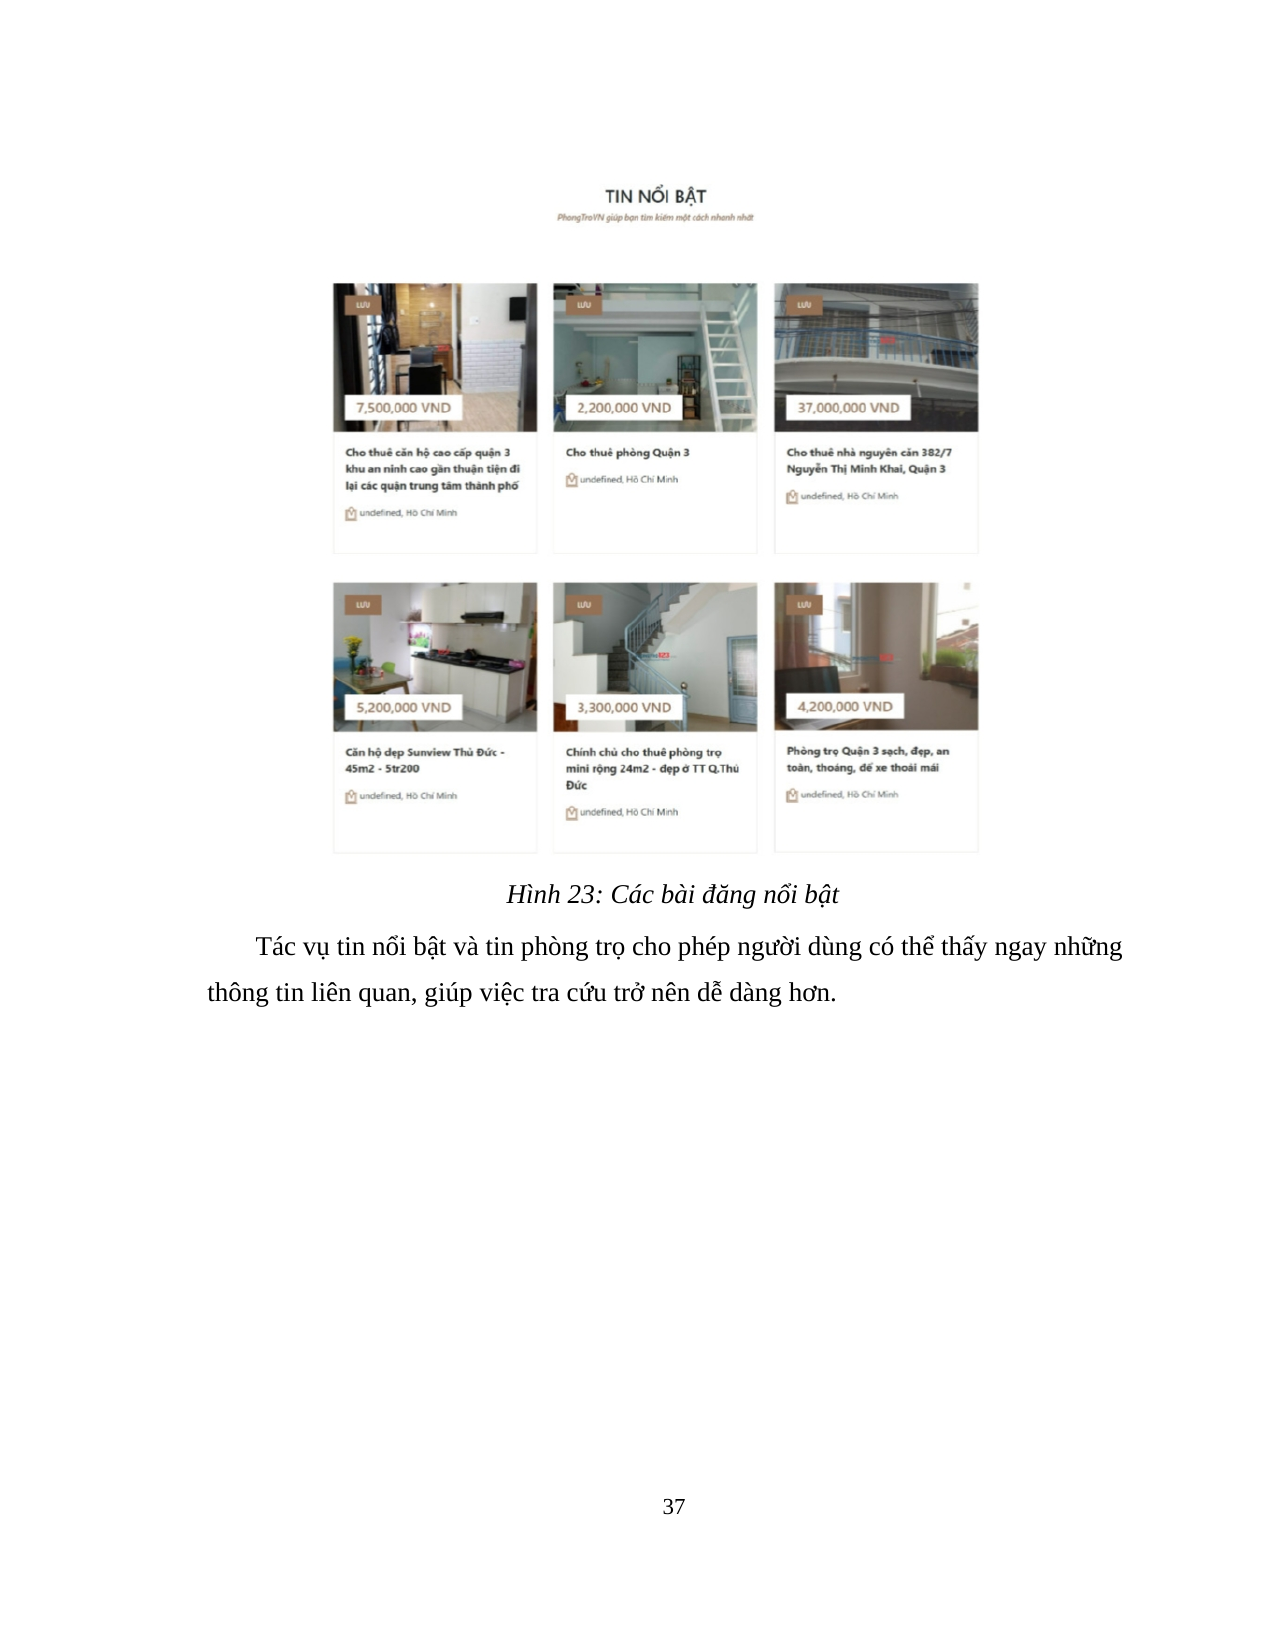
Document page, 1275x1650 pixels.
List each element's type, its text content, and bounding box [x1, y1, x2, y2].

picture [296, 156, 1008, 865]
text Tác vụ tin nổi bật và tin phòng trọ cho phép người dùng có thể thấy ngay những thông tin liên quan, giúp việc tra cứu trở nên dễ dàng hơn. [207, 930, 1169, 1007]
